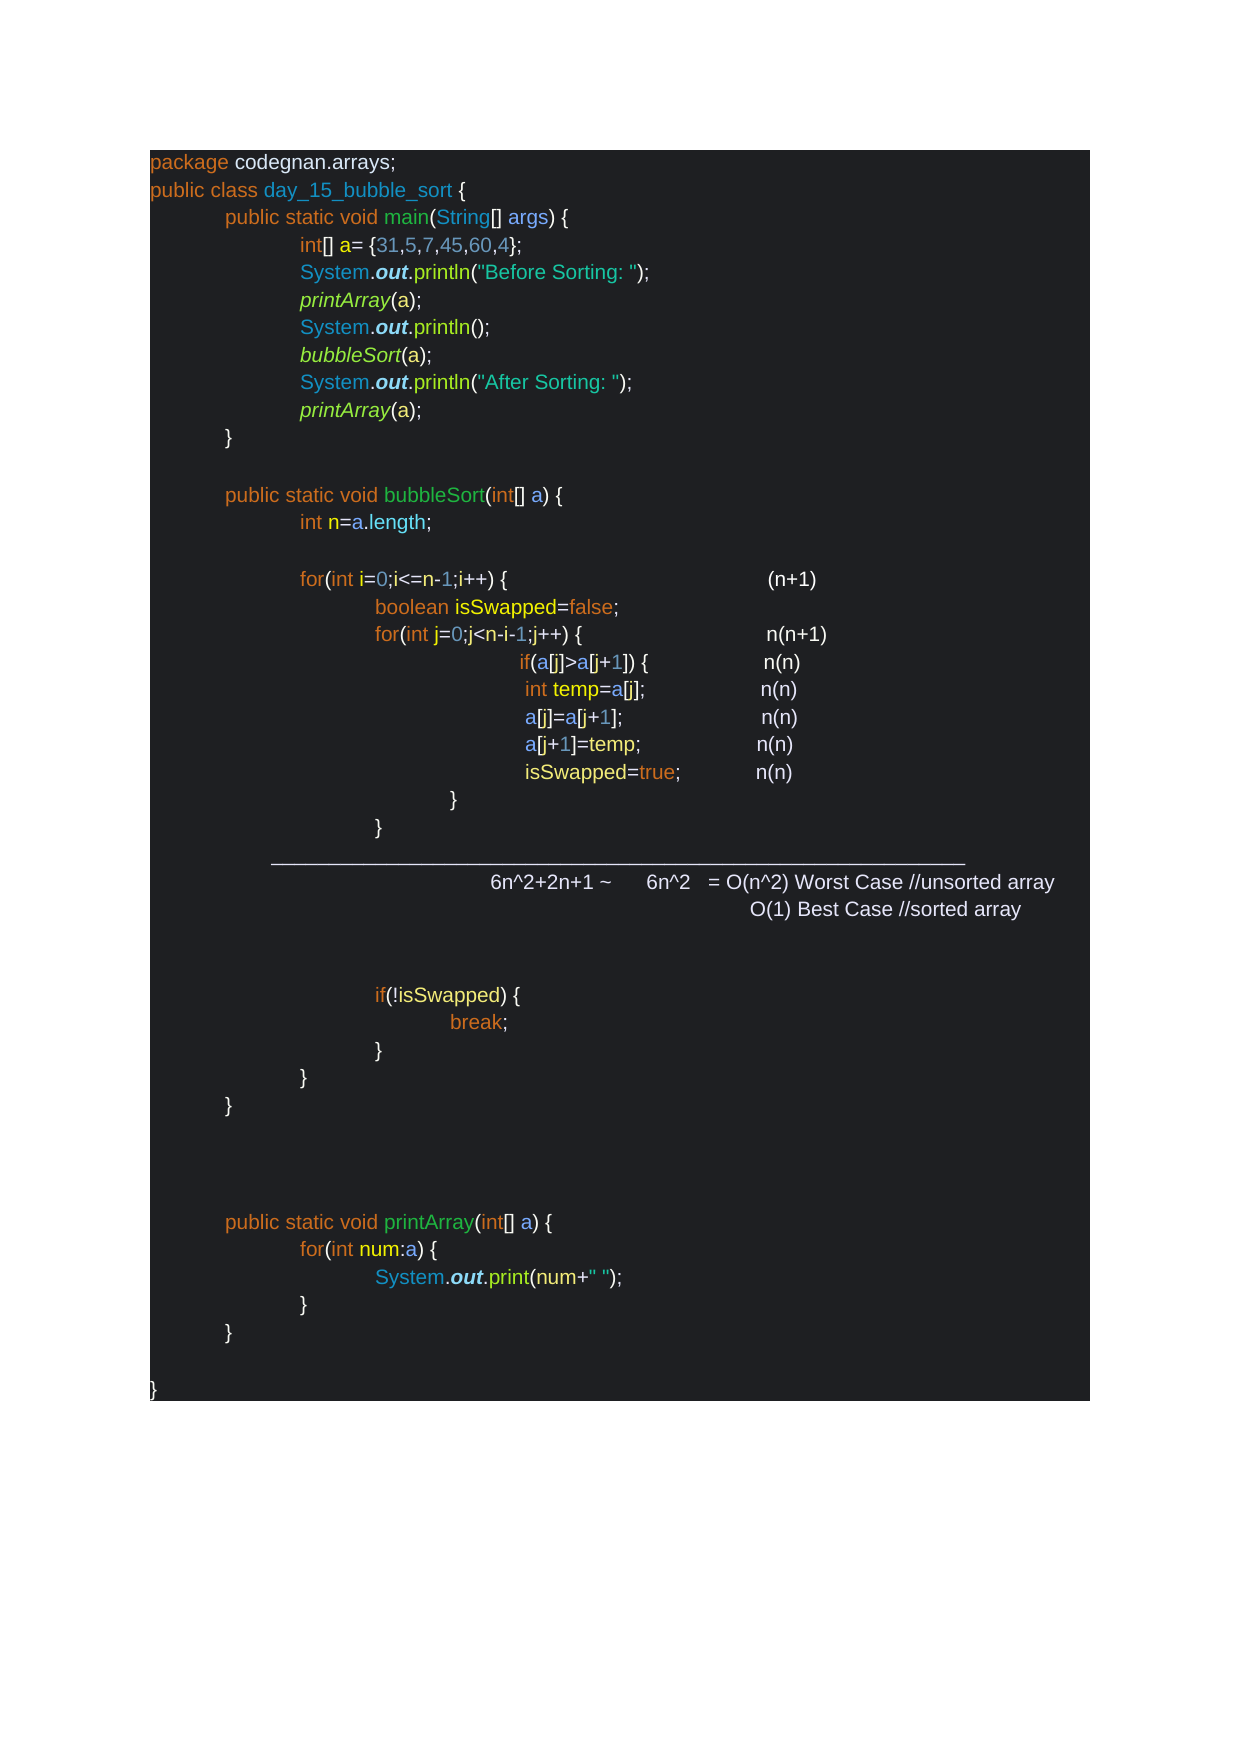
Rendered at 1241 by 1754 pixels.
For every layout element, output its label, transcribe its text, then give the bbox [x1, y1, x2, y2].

text a[j+1]=temp; n(n) [150, 732, 1090, 756]
text } [150, 815, 1090, 839]
text } [150, 1377, 1090, 1401]
text if(a[j]>a[j+1]) { n(n) [150, 650, 1090, 674]
text System.out.println(); [150, 315, 1090, 339]
text for(int j=0;j<n-i-1;j++) { n(n+1) [150, 622, 1090, 646]
text } [150, 1037, 1090, 1061]
text } [150, 1092, 1090, 1116]
text public class day_15_bubble_sort { [150, 177, 1090, 201]
text int temp=a[j]; n(n) [150, 677, 1090, 701]
text public static void main(String[] args) { [150, 205, 1090, 229]
text printArray(a); [150, 397, 1090, 421]
text public static void bubbleSort(int[] a) { [150, 482, 1090, 506]
text 6n^2+2n+1 ~ 6n^2 = O(n^2) Worst Case //unsorted array [150, 870, 1090, 894]
text } [150, 1320, 1090, 1344]
text int n=a.length; [150, 510, 1090, 534]
text O(1) Best Case //sorted array [150, 897, 1090, 921]
text ____________________________________________________________ [150, 842, 1090, 866]
text if(!isSwapped) { [150, 982, 1090, 1006]
text printArray(a); [150, 287, 1090, 311]
text isSwapped=true; n(n) [150, 760, 1090, 784]
text } [150, 1065, 1090, 1089]
text a[j]=a[j+1]; n(n) [150, 705, 1090, 729]
text bubbleSort(a); [150, 342, 1090, 366]
text System.out.println("After Sorting: "); [150, 370, 1090, 394]
text } [150, 787, 1090, 811]
text for(int i=0;i<=n-1;i++) { (n+1) [150, 567, 1090, 591]
text boolean isSwapped=false; [150, 595, 1090, 619]
text } [150, 1292, 1090, 1316]
text for(int num:a) { [150, 1237, 1090, 1261]
text public static void printArray(int[] a) { [150, 1210, 1090, 1234]
text break; [150, 1010, 1090, 1034]
text System.out.println("Before Sorting: "); [150, 260, 1090, 284]
text } [150, 425, 1090, 449]
text System.out.print(num+" "); [150, 1265, 1090, 1289]
text package codegnan.arrays; [150, 150, 1090, 174]
text int[] a= {31,5,7,45,60,4}; [150, 232, 1090, 256]
